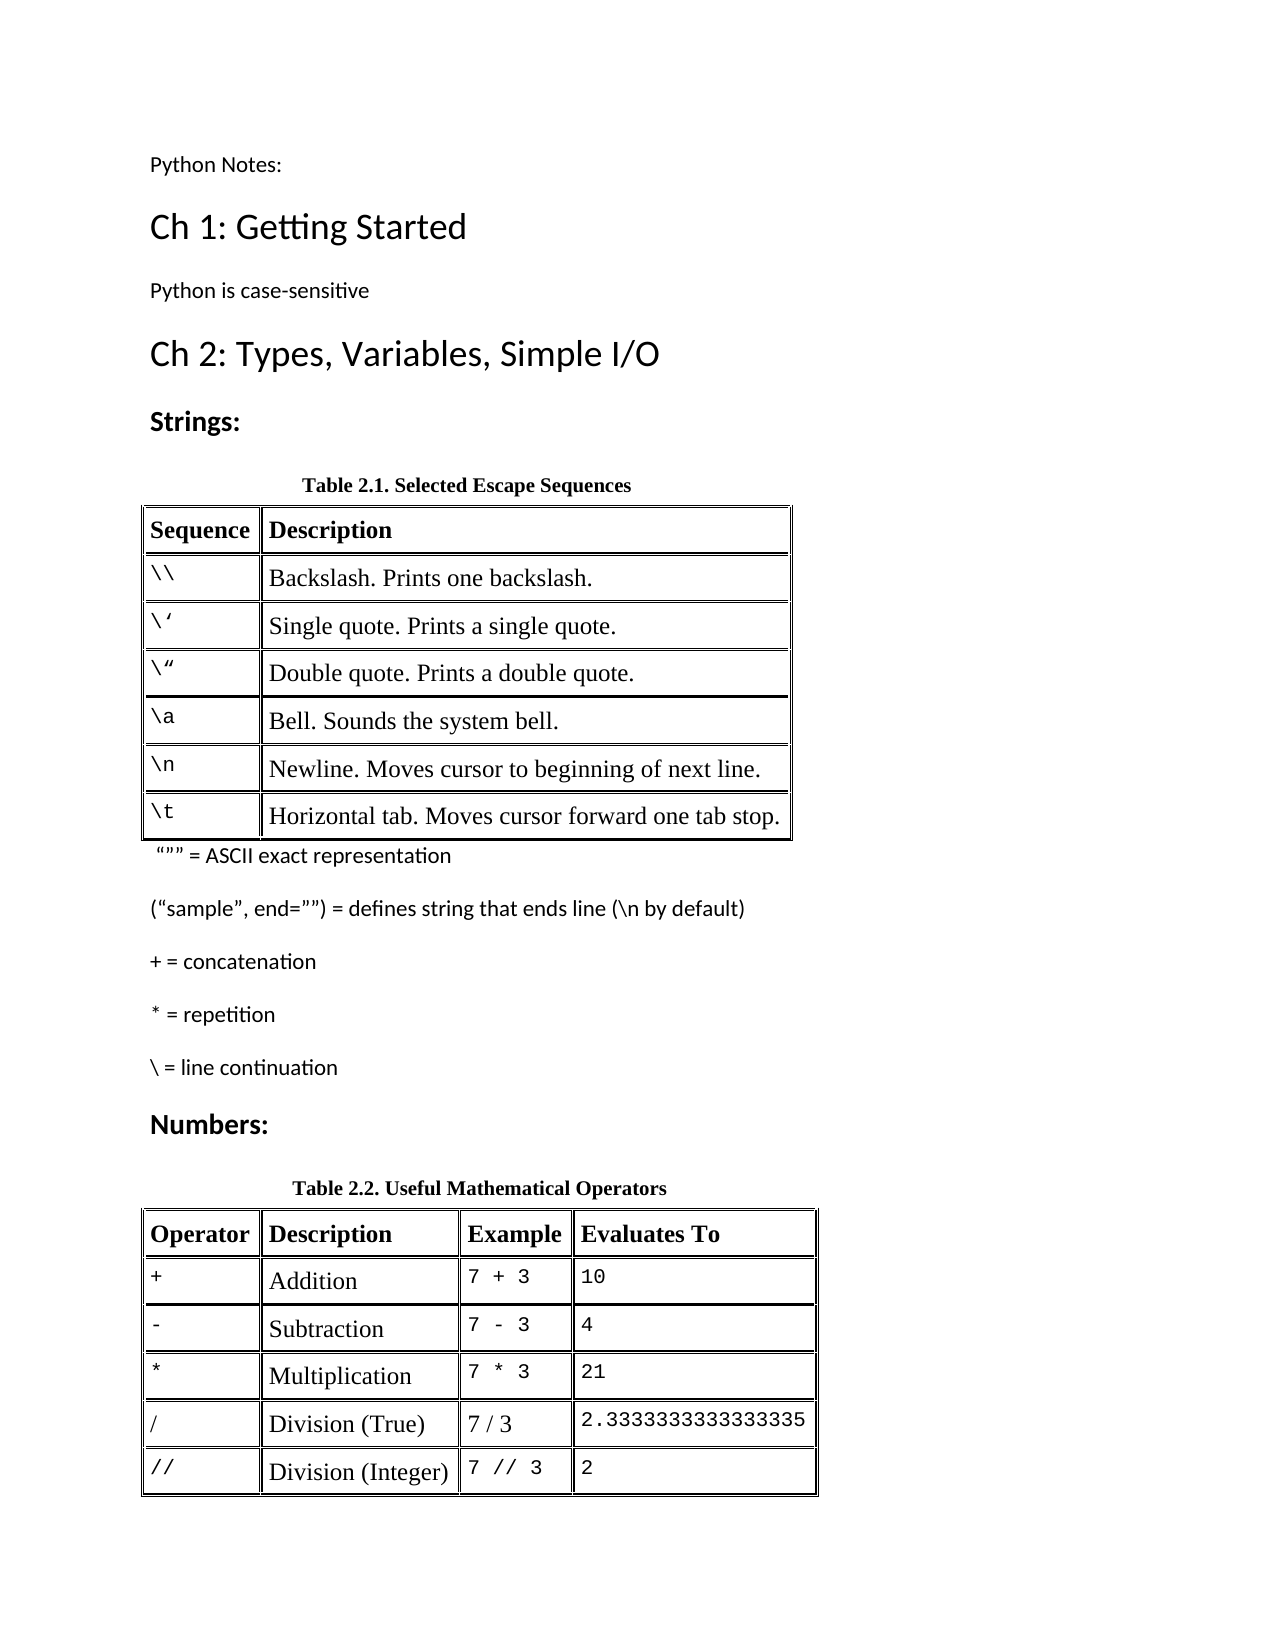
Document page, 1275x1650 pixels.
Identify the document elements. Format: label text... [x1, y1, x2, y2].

table_cell Double quote. Prints a double quote. [263, 648, 790, 695]
table_cell - [142, 1303, 259, 1350]
table_cell Backslash. Prints one backslash. [263, 552, 790, 600]
table_cell \\ [144, 552, 259, 600]
table_cell Description [263, 505, 791, 552]
table_cell Division (Integer) [261, 1449, 459, 1493]
table_cell Description [263, 1211, 458, 1255]
text Ch 1: Getting Started [150, 203, 1125, 249]
table_cell 2.3333333333333335 [575, 1398, 816, 1446]
table_cell Subtraction [263, 1306, 458, 1350]
text Python is case-sensitive [150, 277, 1125, 304]
text Ch 2: Types, Variables, Simple I/O [150, 329, 1125, 375]
table_cell \‘ [142, 600, 261, 647]
table_cell 7 / 3 [461, 1402, 571, 1446]
text Python Notes: [150, 150, 1125, 178]
table_cell Single quote. Prints a single quote. [261, 600, 791, 647]
table_cell Multiplication [263, 1354, 458, 1398]
text + = concatenation [150, 947, 1125, 975]
table_cell // [142, 1446, 261, 1493]
table_cell + [144, 1255, 259, 1303]
table_cell 10 [575, 1255, 816, 1303]
table_cell / [144, 1398, 259, 1446]
table_cell Bell. Sounds the system bell. [263, 695, 790, 743]
table_cell 21 [575, 1350, 816, 1398]
table_cell 4 [575, 1303, 817, 1350]
text Numbers: [150, 1106, 1125, 1142]
table_cell \a [144, 695, 259, 743]
table_cell Addition [263, 1259, 458, 1303]
table_header Table 2.2. Useful Mathematical Operators [142, 1168, 817, 1208]
text Strings: [150, 403, 1125, 439]
table_cell 7 // 3 [460, 1446, 573, 1493]
table_cell Sequence [144, 506, 259, 552]
table_cell \“ [144, 648, 259, 695]
text \ = line continuation [150, 1053, 1125, 1081]
table_header Table 2.1. Selected Escape Sequences [142, 465, 791, 504]
text “”” = ASCII exact representation [150, 841, 1125, 869]
table_cell 2 [573, 1446, 817, 1493]
table_cell * [144, 1350, 259, 1398]
text (“sample”, end=””) = defines string that ends line (\n by default) [150, 894, 1125, 922]
table_cell 7 + 3 [461, 1259, 571, 1303]
table_cell \t [144, 790, 261, 838]
table_cell Example [461, 1211, 571, 1255]
table_cell Newline. Moves cursor to beginning of next line. [261, 743, 791, 790]
table_cell Operator [142, 1208, 261, 1255]
table_cell Division (True) [263, 1402, 458, 1446]
table_cell \n [142, 743, 261, 790]
table_cell 7 * 3 [461, 1354, 571, 1398]
table_cell Horizontal tab. Moves cursor forward one tab stop. [261, 790, 790, 838]
table_cell 7 - 3 [461, 1306, 571, 1350]
table_cell Evaluates To [573, 1208, 817, 1255]
text * = repetition [150, 1000, 1125, 1028]
